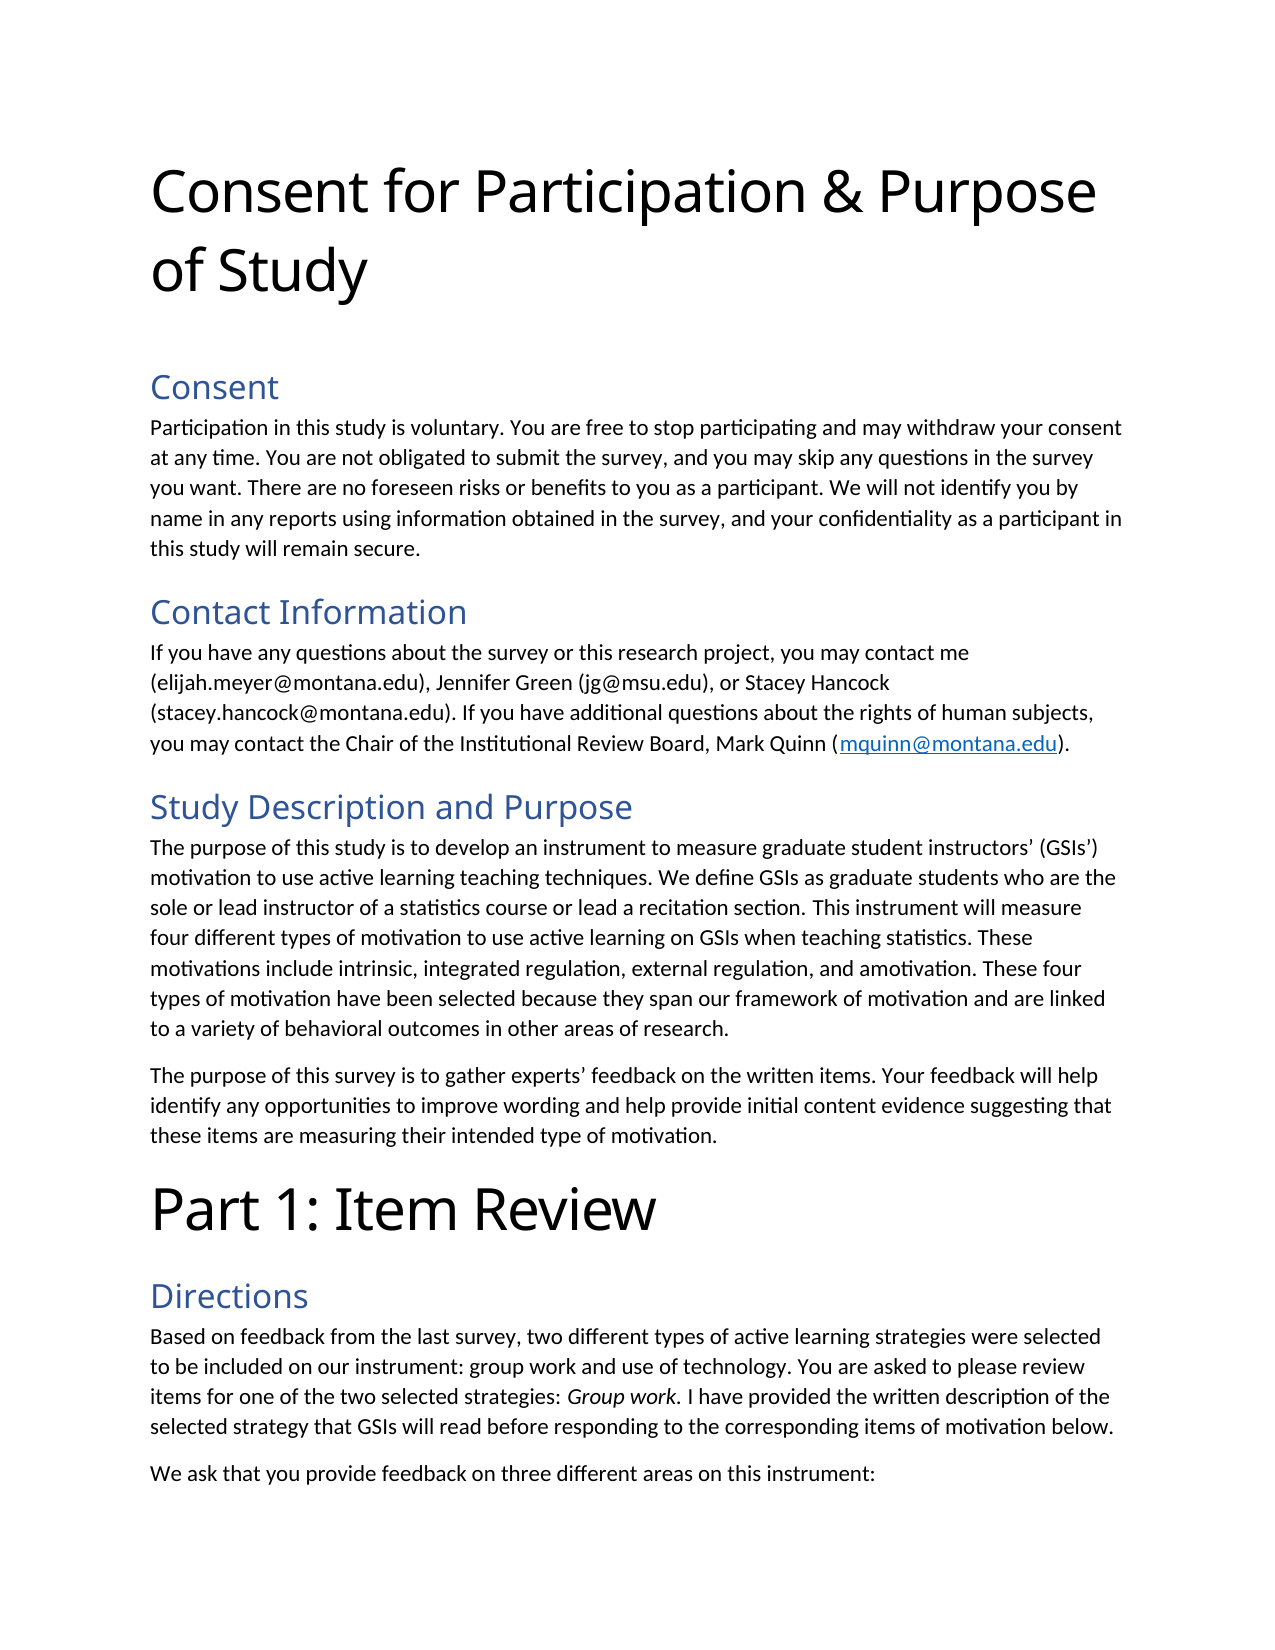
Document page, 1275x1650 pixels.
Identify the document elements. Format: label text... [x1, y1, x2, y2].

text The purpose of this study is to develop an instrument to measure graduate student instructors’ (GSIs’) motivation to use active learning teaching techniques. We define GSIs as graduate students who are the sole or lead instructor of a statistics course or lead a recitation section. This instrument will measure four different types of motivation to use active learning on GSIs when teaching statistics. These motivations include intrinsic, integrated regulation, external regulation, and amotivation. These four types of motivation have been selected because they span our framework of motivation and are linked to a variety of behavioral outcomes in other areas of research. [150, 833, 1125, 1042]
text The purpose of this survey is to gather experts’ feedback on the written items. Your feedback will help identify any opportunities to improve wording and help provide initial content evidence suggesting that these items are measuring their intended type of motivation. [150, 1061, 1125, 1149]
subtitle Study Description and Purpose [150, 784, 1125, 829]
text We ask that you provide feedback on three different areas on this instrument: [150, 1459, 1125, 1487]
subtitle Consent [150, 364, 1125, 409]
subtitle Contact Information [150, 589, 1125, 634]
text Based on feedback from the last survey, two different types of active learning strategies were selected to be included on our instrument: group work and use of technology. You are asked to please review items for one of the two selected strategies: Group work. I have provided the written description of the selected strategy that GSIs will read before responding to the corresponding items of motivation below. [150, 1322, 1125, 1440]
title Consent for Participation & Purpose of Study [150, 150, 1125, 309]
subtitle Directions [150, 1273, 1125, 1318]
title Part 1: Item Review [150, 1168, 1125, 1248]
text Participation in this study is voluntary. You are free to stop participating and may withdraw your consent at any time. You are not obligated to submit the survey, and you may skip any questions in the survey you want. There are no foreseen risks or benefits to you as a participant. We will not identify you by name in any reports using information obtained in the survey, and your confidentiality as a participant in this study will remain secure. [150, 413, 1125, 562]
text If you have any questions about the survey or this research project, you may contact me (elijah.meyer@montana.edu), Jennifer Green (jg@msu.edu), or Stacey Hancock (stacey.hancock@montana.edu). If you have additional questions about the rights of human subjects, you may contact the Chair of the Institutional Review Board, Mark Quinn (mquinn@montana.edu). [150, 638, 1125, 757]
